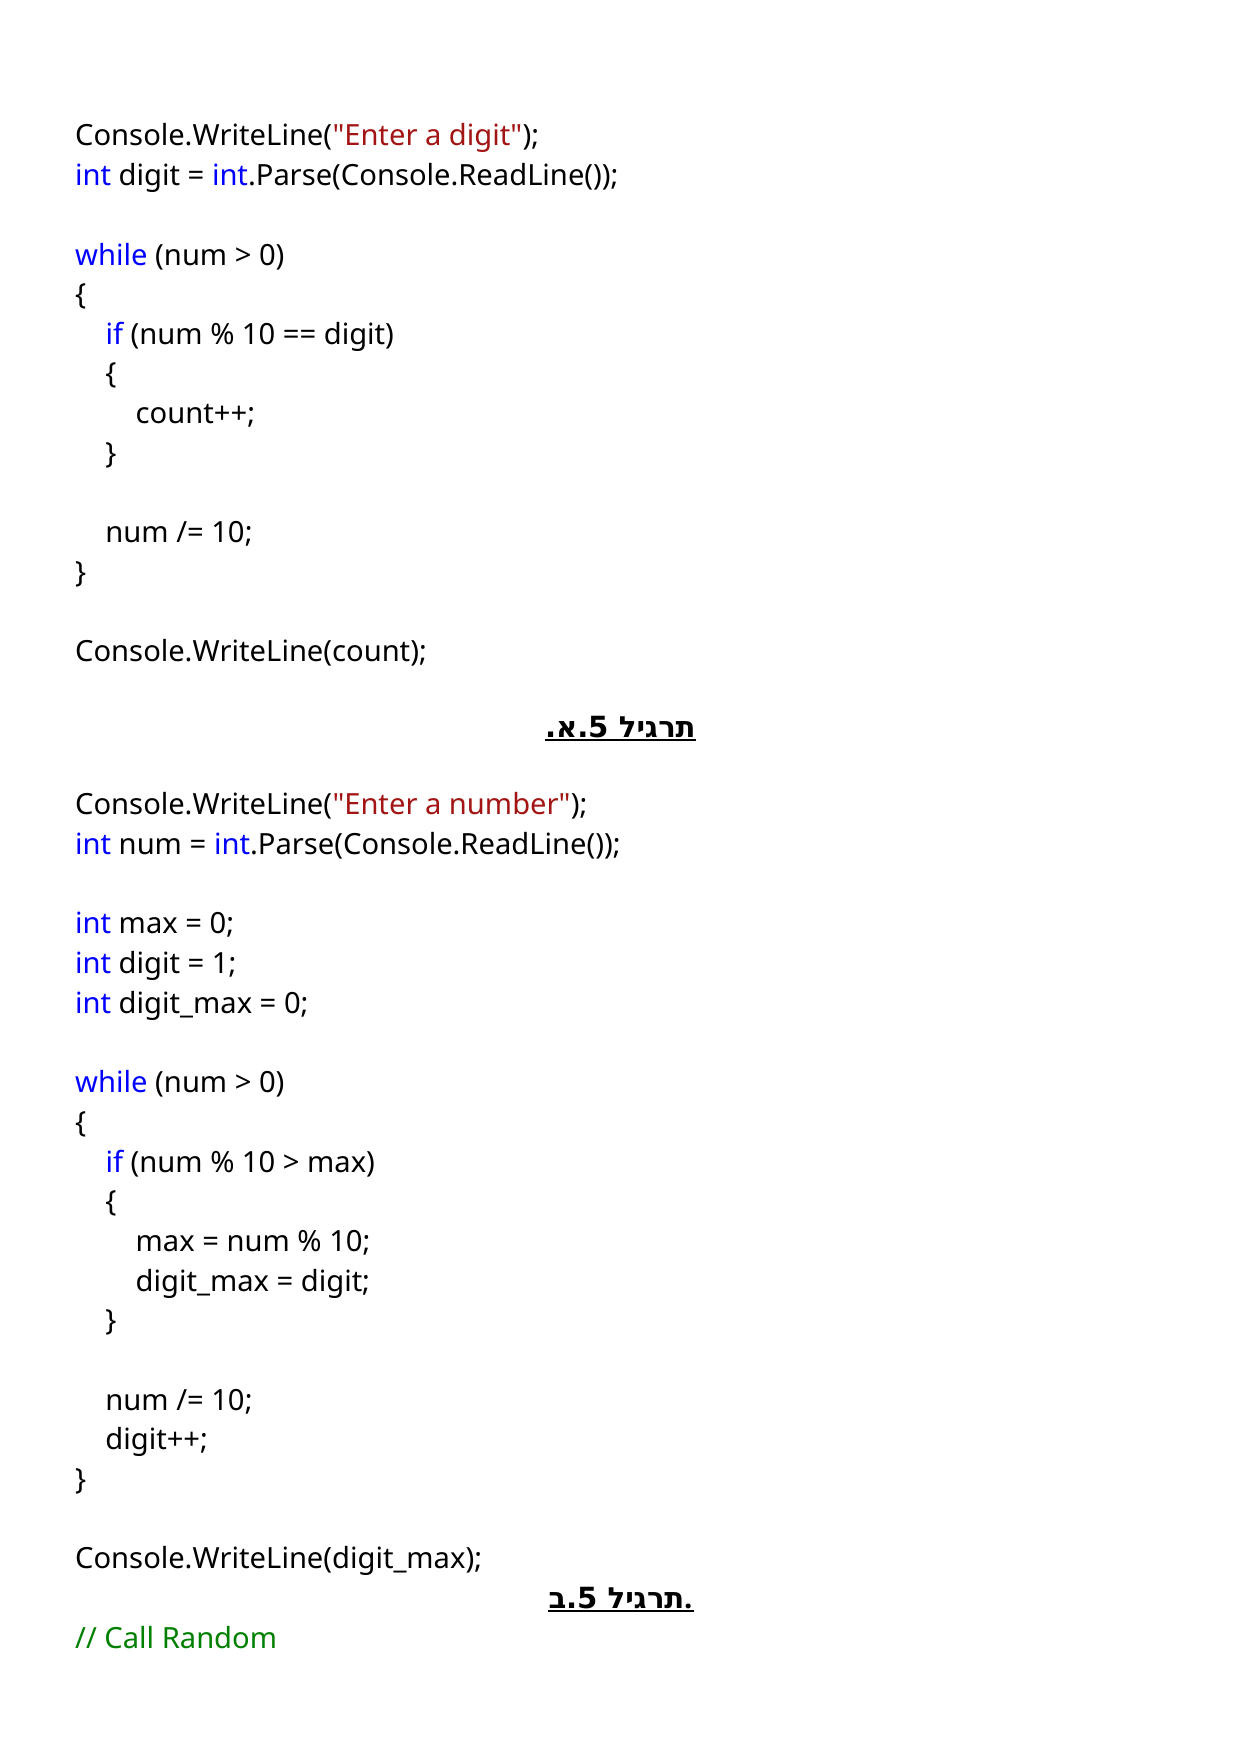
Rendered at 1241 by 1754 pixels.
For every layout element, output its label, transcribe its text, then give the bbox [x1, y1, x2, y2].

text while (num > 0) [75, 1061, 1165, 1101]
text max = num % 10; [75, 1220, 1165, 1260]
text Console.WriteLine(digit_max); [75, 1538, 1165, 1577]
text } [75, 551, 1165, 591]
text Console.WriteLine(count); [75, 631, 1165, 670]
text int num = int.Parse(Console.ReadLine()); [75, 823, 1165, 863]
text } [75, 432, 1165, 472]
text while (num > 0) [75, 234, 1165, 273]
text { [75, 1181, 1165, 1220]
text if (num % 10 > max) [75, 1141, 1165, 1181]
text } [75, 1299, 1165, 1339]
text int max = 0; [75, 903, 1165, 942]
text Console.WriteLine("Enter a number"); [75, 784, 1165, 823]
text { [75, 353, 1165, 392]
text } [75, 1458, 1165, 1498]
text { [75, 1101, 1165, 1141]
text if (num % 10 == digit) [75, 313, 1165, 353]
text num /= 10; [75, 1379, 1165, 1419]
text Console.WriteLine("Enter a digit"); [75, 115, 1165, 154]
text digit_max = digit; [75, 1260, 1165, 1299]
text num /= 10; [75, 512, 1165, 551]
text int digit_max = 0; [75, 982, 1165, 1022]
text { [75, 273, 1165, 313]
text int digit = 1; [75, 942, 1165, 982]
text תרגיל 5.א. [75, 710, 1165, 744]
text // Call Random [75, 1617, 1165, 1657]
text count++; [75, 392, 1165, 432]
text תרגיל 5.ב. [75, 1577, 1165, 1617]
text int digit = int.Parse(Console.ReadLine()); [75, 154, 1165, 194]
text digit++; [75, 1419, 1165, 1458]
